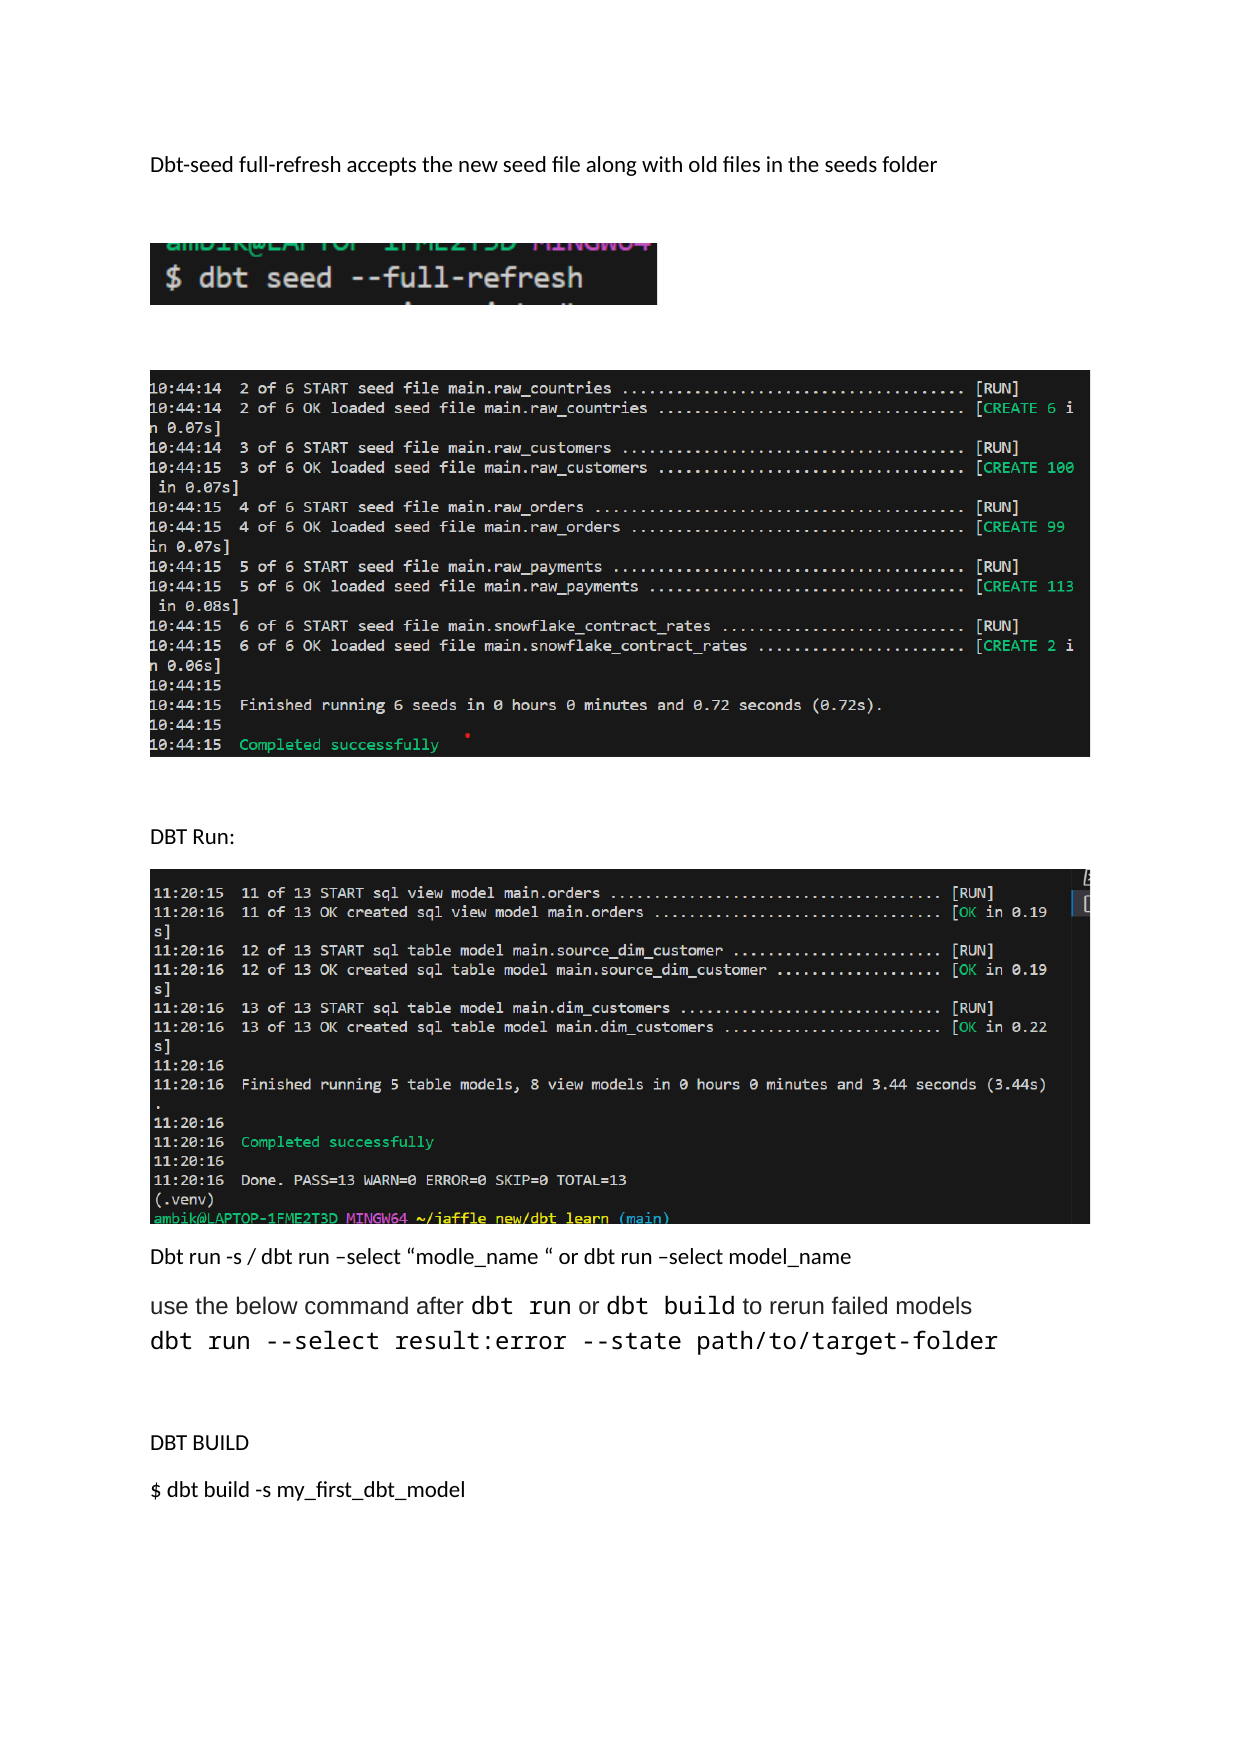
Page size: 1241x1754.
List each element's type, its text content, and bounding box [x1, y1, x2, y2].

picture [150, 869, 1091, 1224]
text Dbt-seed full-refresh accepts the new seed file along with old files in the seeds folder [150, 150, 1090, 178]
picture [150, 243, 658, 305]
picture [150, 370, 1091, 757]
text Dbt run -s / dbt run –select “modle_name “ or dbt run –select model_name [150, 1242, 1090, 1270]
text $ dbt build -s my_first_dbt_model [150, 1475, 1090, 1503]
text use the below command after dbt run or dbt build to rerun failed models dbt run --select result:error --state path/to/target-folder [150, 1289, 1090, 1357]
text DBT Run: [150, 822, 1090, 850]
text DBT BUILD [150, 1428, 1090, 1456]
